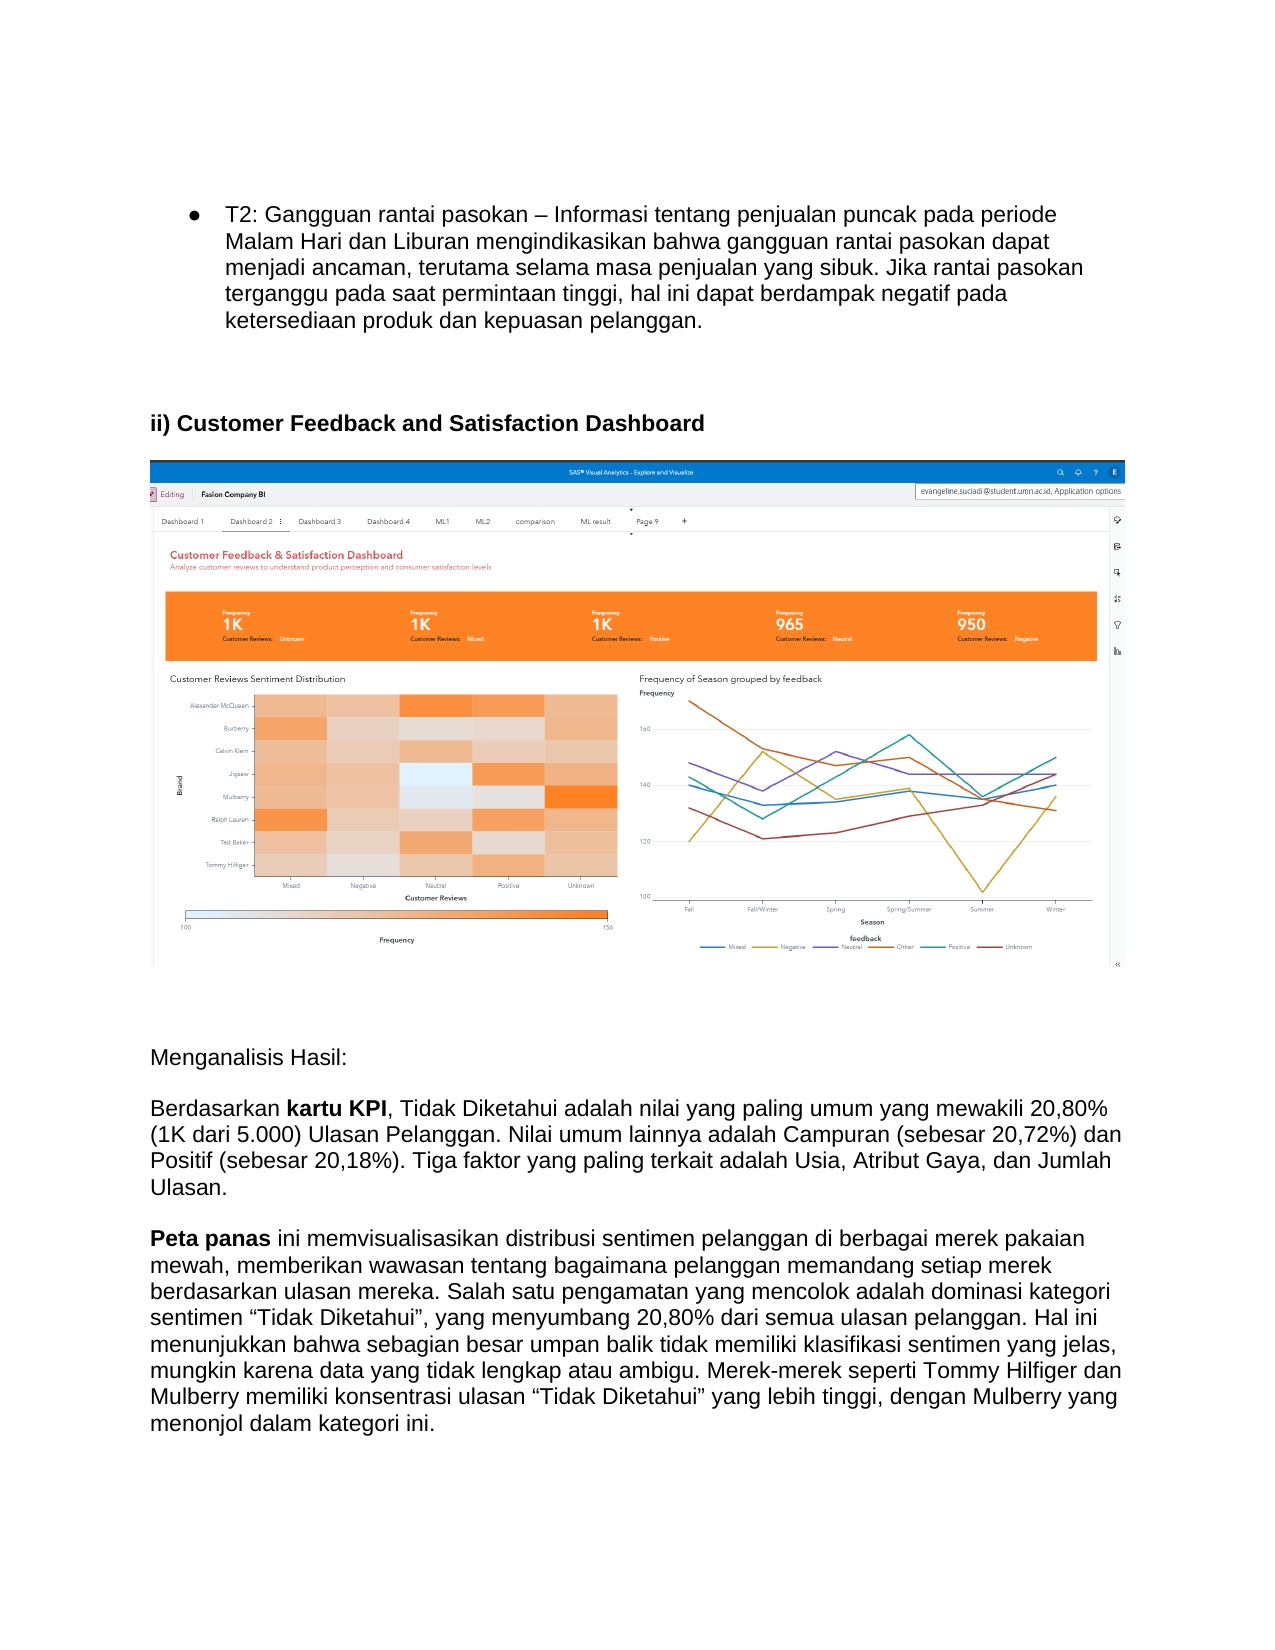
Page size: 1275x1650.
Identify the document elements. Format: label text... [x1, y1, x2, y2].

text ii) Customer Feedback and Satisfaction Dashboard [150, 409, 1125, 436]
list T2: Gangguan rantai pasokan – Informasi tentang penjualan puncak pada periode Malam Hari dan Liburan mengindikasikan bahwa gangguan rantai pasokan dapat menjadi ancaman, terutama selama masa penjualan yang sibuk. Jika rantai pasokan terganggu pada saat permintaan tinggi, hal ini dapat berdampak negatif pada ketersediaan produk dan kepuasan pelanggan. [187, 201, 1125, 333]
text Menganalisis Hasil: [150, 1043, 1125, 1070]
picture [150, 460, 1125, 967]
text Berdasarkan kartu KPI, Tidak Diketahui adalah nilai yang paling umum yang mewakili 20,80% (1K dari 5.000) Ulasan Pelanggan. Nilai umum lainnya adalah Campuran (sebesar 20,72%) dan Positif (sebesar 20,18%). Tiga faktor yang paling terkait adalah Usia, Atribut Gaya, dan Jumlah Ulasan. [150, 1095, 1125, 1200]
text Peta panas ini memvisualisasikan distribusi sentimen pelanggan di berbagai merek pakaian mewah, memberikan wawasan tentang bagaimana pelanggan memandang setiap merek berdasarkan ulasan mereka. Salah satu pengamatan yang mencolok adalah dominasi kategori sentimen “Tidak Diketahui”, yang menyumbang 20,80% dari semua ulasan pelanggan. Hal ini menunjukkan bahwa sebagian besar umpan balik tidak memiliki klasifikasi sentimen yang jelas, mungkin karena data yang tidak lengkap atau ambigu. Merek-merek seperti Tommy Hilfiger dan Mulberry memiliki konsentrasi ulasan “Tidak Diketahui” yang lebih tinggi, dengan Mulberry yang menonjol dalam kategori ini. [150, 1225, 1125, 1436]
